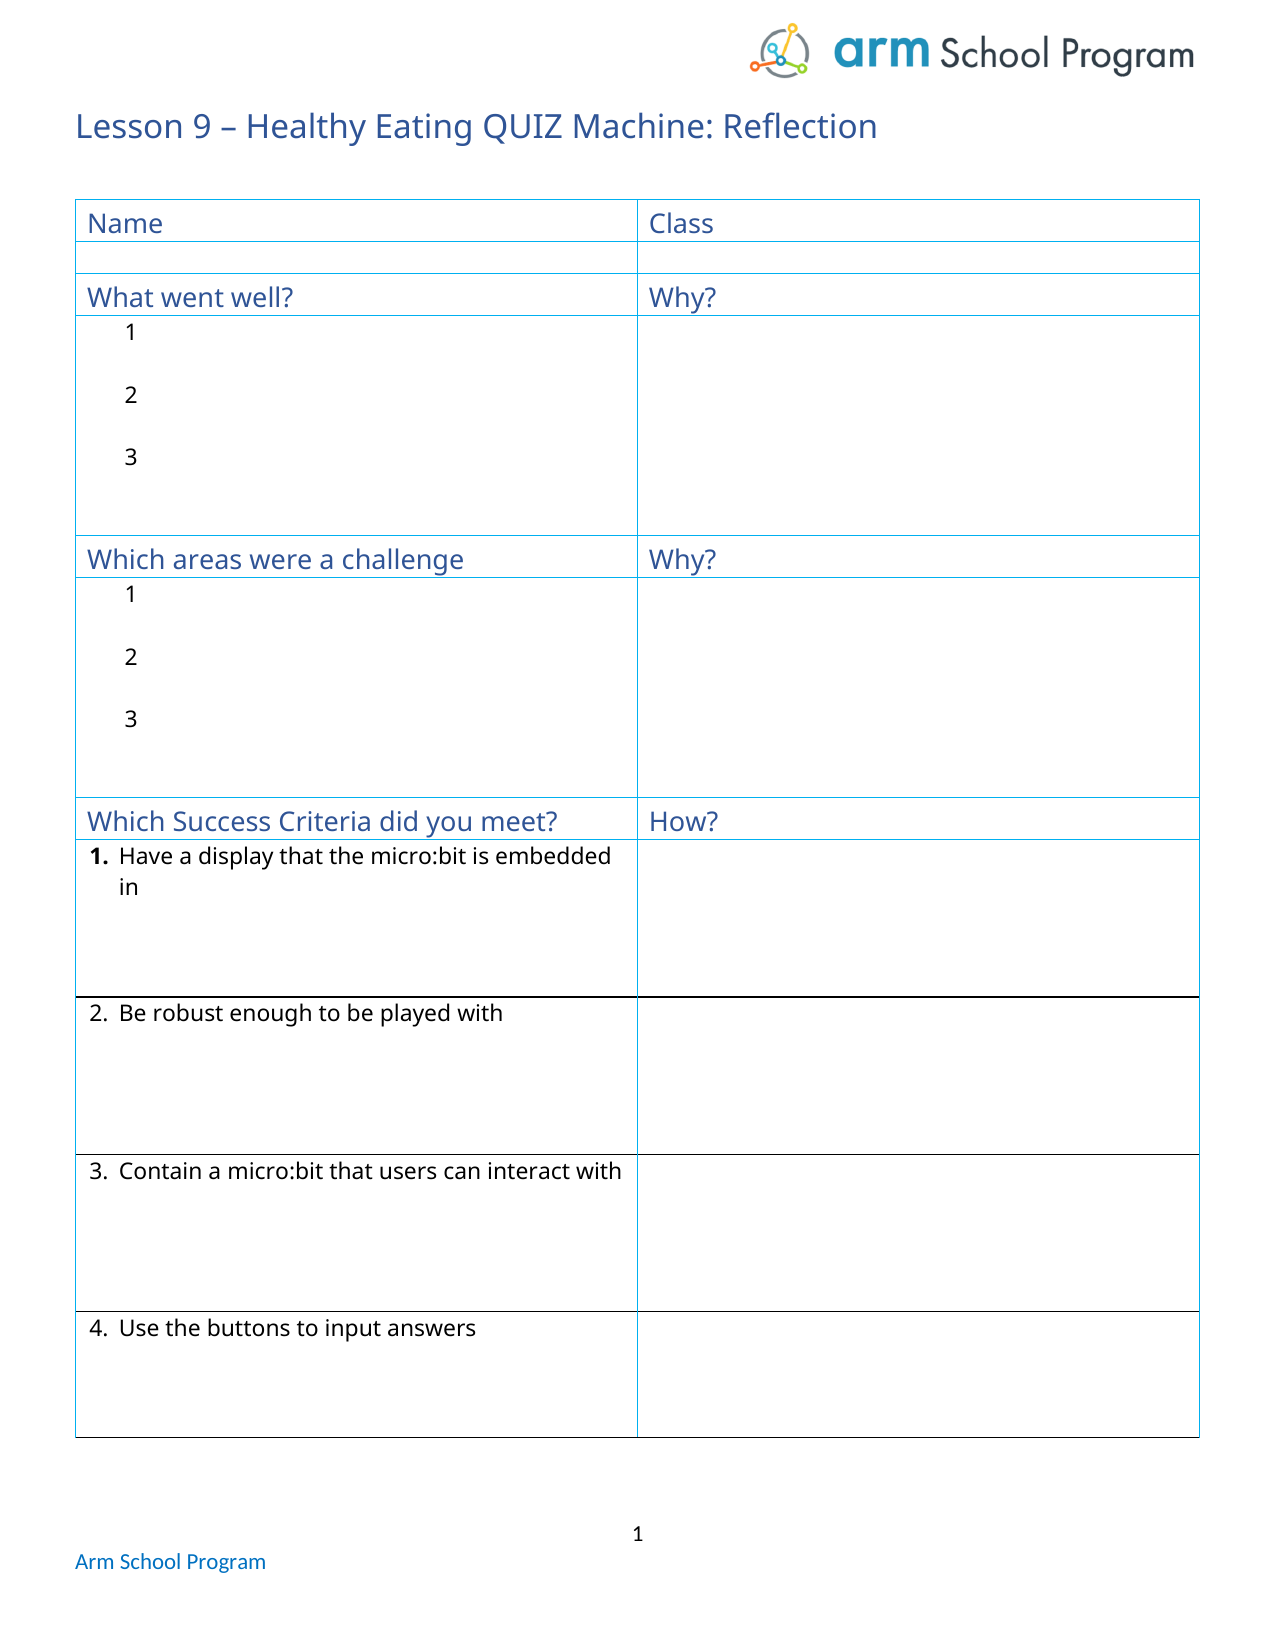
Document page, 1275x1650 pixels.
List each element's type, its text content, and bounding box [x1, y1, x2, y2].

table_cell [76, 242, 637, 273]
table_cell Which areas were a challenge [76, 536, 637, 577]
table_cell Why? [638, 274, 1199, 315]
table_cell Have a display that the micro:bit is embedded in [76, 840, 637, 996]
table_cell [638, 840, 1199, 996]
table_cell What went well? [76, 274, 637, 315]
table_cell [638, 998, 1199, 1154]
picture [743, 18, 1197, 82]
table_cell 1 2 3 [76, 316, 637, 535]
text Lesson 9 – Healthy Eating QUIZ Machine: Reflection [75, 103, 1200, 148]
table_cell [638, 316, 1199, 535]
table_cell Which Success Criteria did you meet? [76, 798, 637, 839]
table_cell Be robust enough to be played with [76, 998, 637, 1154]
table_cell How? [638, 798, 1199, 839]
table_cell Contain a micro:bit that users can interact with [76, 1155, 637, 1311]
table_header Class [638, 200, 1199, 241]
table_cell Why? [638, 536, 1199, 577]
table_header Name [76, 200, 637, 241]
table_cell [638, 578, 1199, 797]
table_cell 1 2 3 [76, 578, 637, 797]
table_cell [638, 242, 1199, 273]
table_cell [638, 1312, 1199, 1437]
table_cell Use the buttons to input answers [76, 1312, 637, 1437]
table_cell [638, 1155, 1199, 1311]
